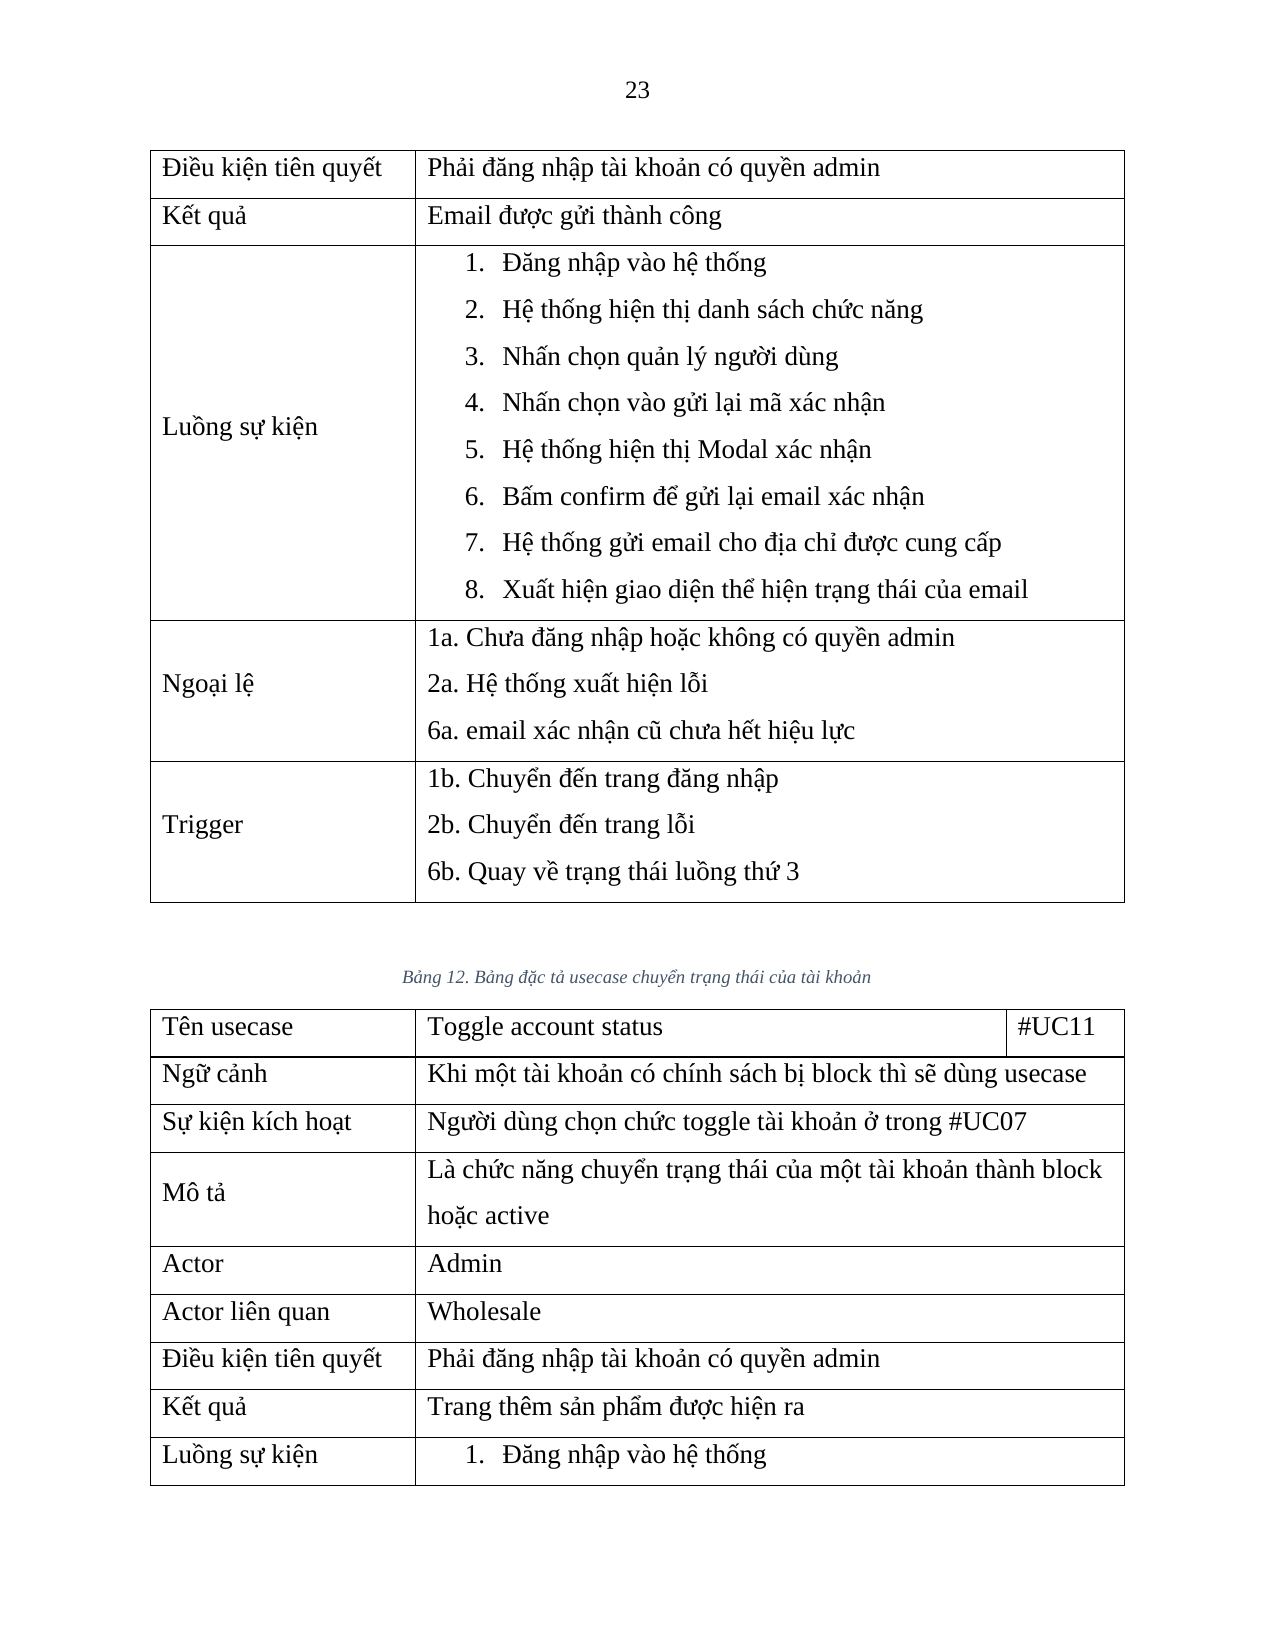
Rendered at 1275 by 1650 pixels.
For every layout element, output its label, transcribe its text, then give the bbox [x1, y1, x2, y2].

table_cell Phải đăng nhập tài khoản có quyền admin [416, 151, 1124, 198]
table_cell Actor [151, 1247, 415, 1294]
table_cell Người dùng chọn chức toggle tài khoản ở trong #UC07 [416, 1105, 1124, 1152]
table_cell Là chức năng chuyển trạng thái của một tài khoản thành block hoặc active [416, 1153, 1124, 1246]
table_cell Điều kiện tiên quyết [151, 1343, 415, 1389]
table_cell 1a. Chưa đăng nhập hoặc không có quyền admin 2a. Hệ thống xuất hiện lỗi 6a. email xác nhận cũ chưa hết hiệu lực [416, 621, 1124, 761]
table_cell Ngữ cảnh [151, 1058, 415, 1104]
table_header Toggle account status [416, 1010, 1006, 1056]
table_cell Ngoại lệ [151, 621, 415, 761]
table_cell Luồng sự kiện [151, 246, 415, 620]
table_cell Khi một tài khoản có chính sách bị block thì sẽ dùng usecase [416, 1058, 1124, 1104]
table_cell Luồng sự kiện [151, 1438, 415, 1485]
table_cell Đăng nhập vào hệ thống Hệ thống hiện thị danh sách chức năng Nhấn chọn quản lý người dùng Nhấn chọn vào gửi lại mã xác nhận Hệ thống hiện thị Modal xác nhận Bấm confirm để gửi lại email xác nhận Hệ thống gửi email cho địa chỉ được cung cấp Xuất hiện giao diện thể hiện trạng thái của email [416, 246, 1124, 620]
table_cell Actor liên quan [151, 1295, 415, 1342]
table_cell 1b. Chuyển đến trang đăng nhập 2b. Chuyển đến trang lỗi 6b. Quay về trạng thái luồng thứ 3 [416, 762, 1124, 902]
table_header Tên usecase [151, 1010, 415, 1056]
table_cell Trang thêm sản phẩm được hiện ra [416, 1390, 1124, 1437]
table_cell Mô tả [151, 1153, 415, 1246]
table_header #UC11 [1007, 1010, 1124, 1056]
table_cell Email được gửi thành công [416, 199, 1124, 245]
table_cell Phải đăng nhập tài khoản có quyền admin [416, 1343, 1124, 1389]
text Bảng 12. Bảng đặc tả usecase chuyển trạng thái của tài khoản [150, 966, 1125, 988]
table_cell Trigger [151, 762, 415, 902]
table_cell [416, 1438, 1124, 1485]
table_cell Sự kiện kích hoạt [151, 1105, 415, 1152]
table_cell Wholesale [416, 1295, 1124, 1342]
table_cell Kết quả [151, 199, 415, 245]
table_cell Admin [416, 1247, 1124, 1294]
table_cell Điều kiện tiên quyết [151, 151, 415, 198]
table_cell Kết quả [151, 1390, 415, 1437]
